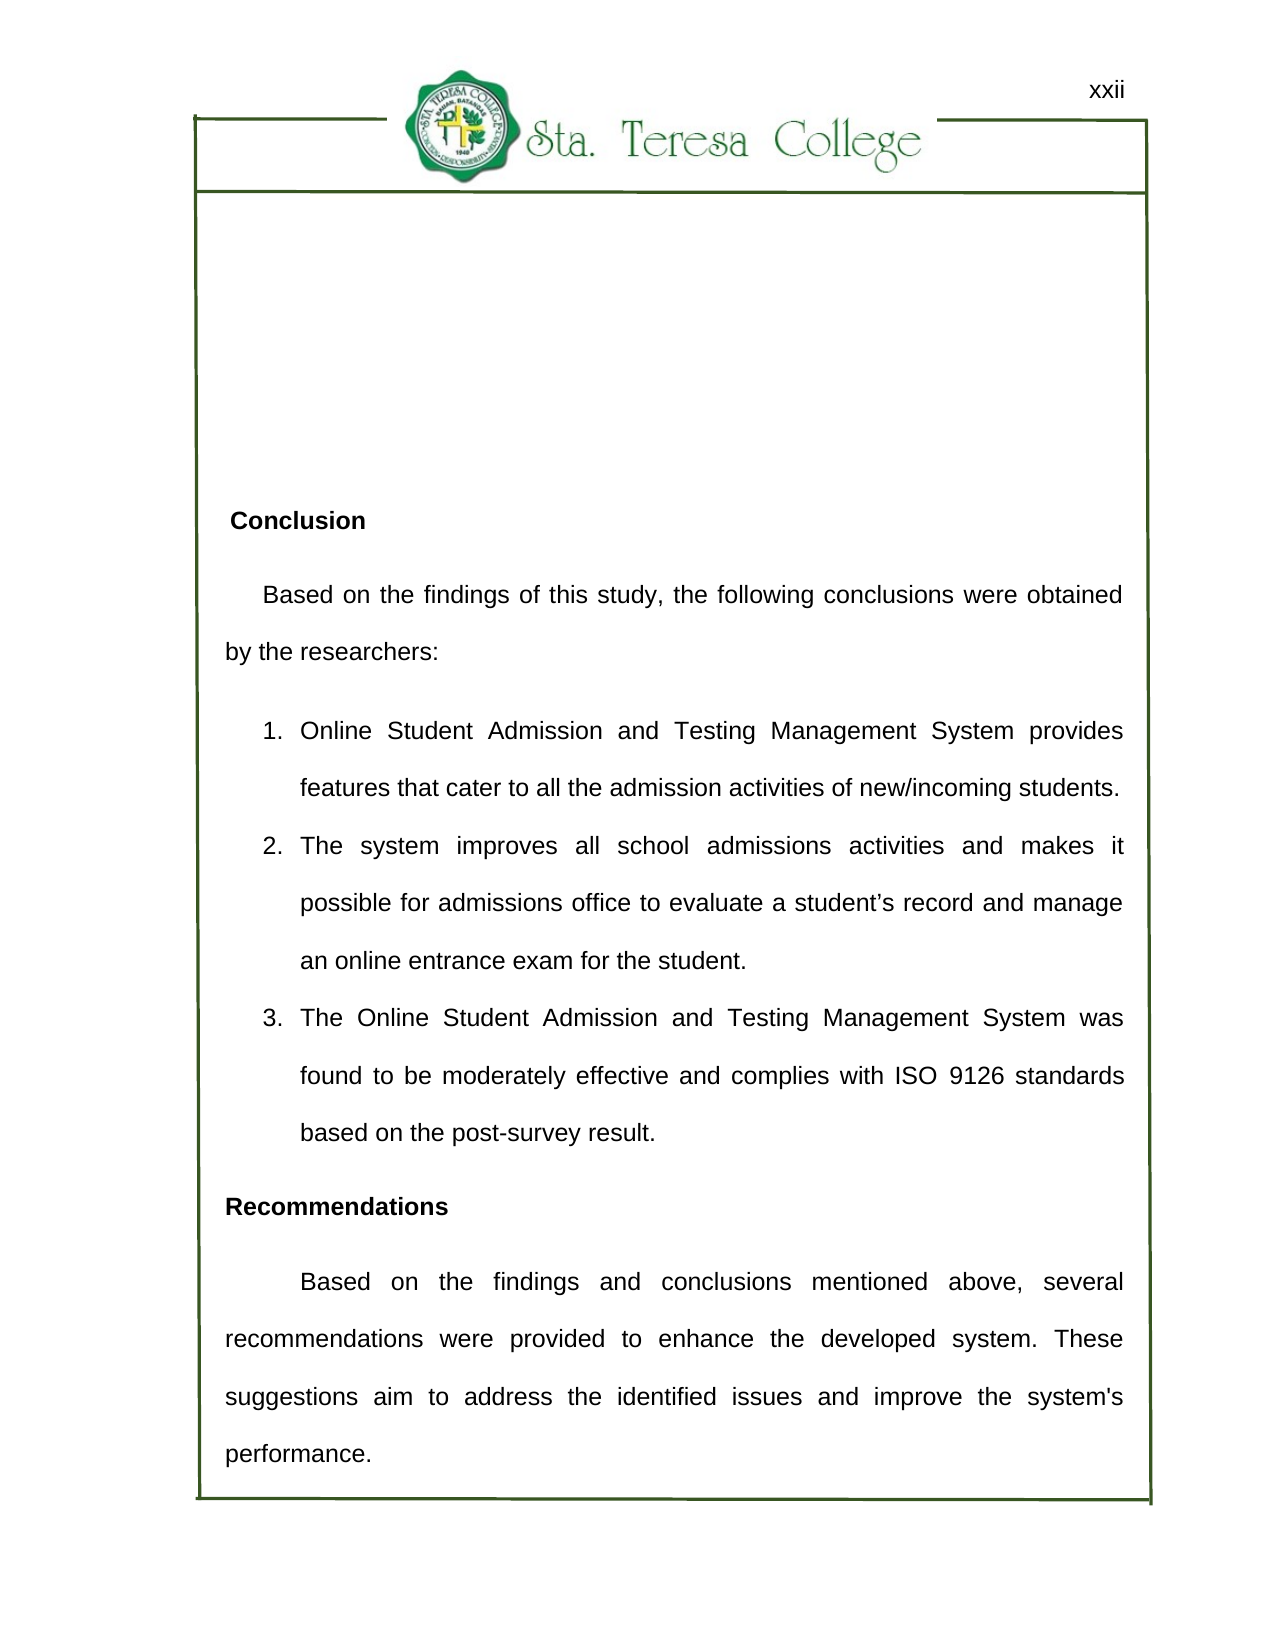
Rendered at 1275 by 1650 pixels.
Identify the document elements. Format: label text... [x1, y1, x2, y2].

text Based on the findings and conclusions mentioned above, several recommendations were provided to enhance the developed system. These suggestions aim to address the identified issues and improve the system's performance. [225, 1267, 1125, 1468]
list Online Student Admission and Testing Management System provides features that cater to all the admission activities of new/incoming students. [262, 716, 1125, 802]
text Based on the findings of this study, the following conclusions were obtained by the researchers: [225, 580, 1125, 666]
list The Online Student Admission and Testing Management System was found to be moderately effective and complies with ISO 9126 standards based on the post-survey result. [262, 1003, 1125, 1147]
list The system improves all school admissions activities and makes it possible for admissions office to evaluate a student’s record and manage an online entrance exam for the student. [262, 831, 1125, 974]
text Conclusion [230, 506, 1125, 534]
picture [387, 56, 937, 187]
text Recommendations [225, 1192, 1125, 1221]
